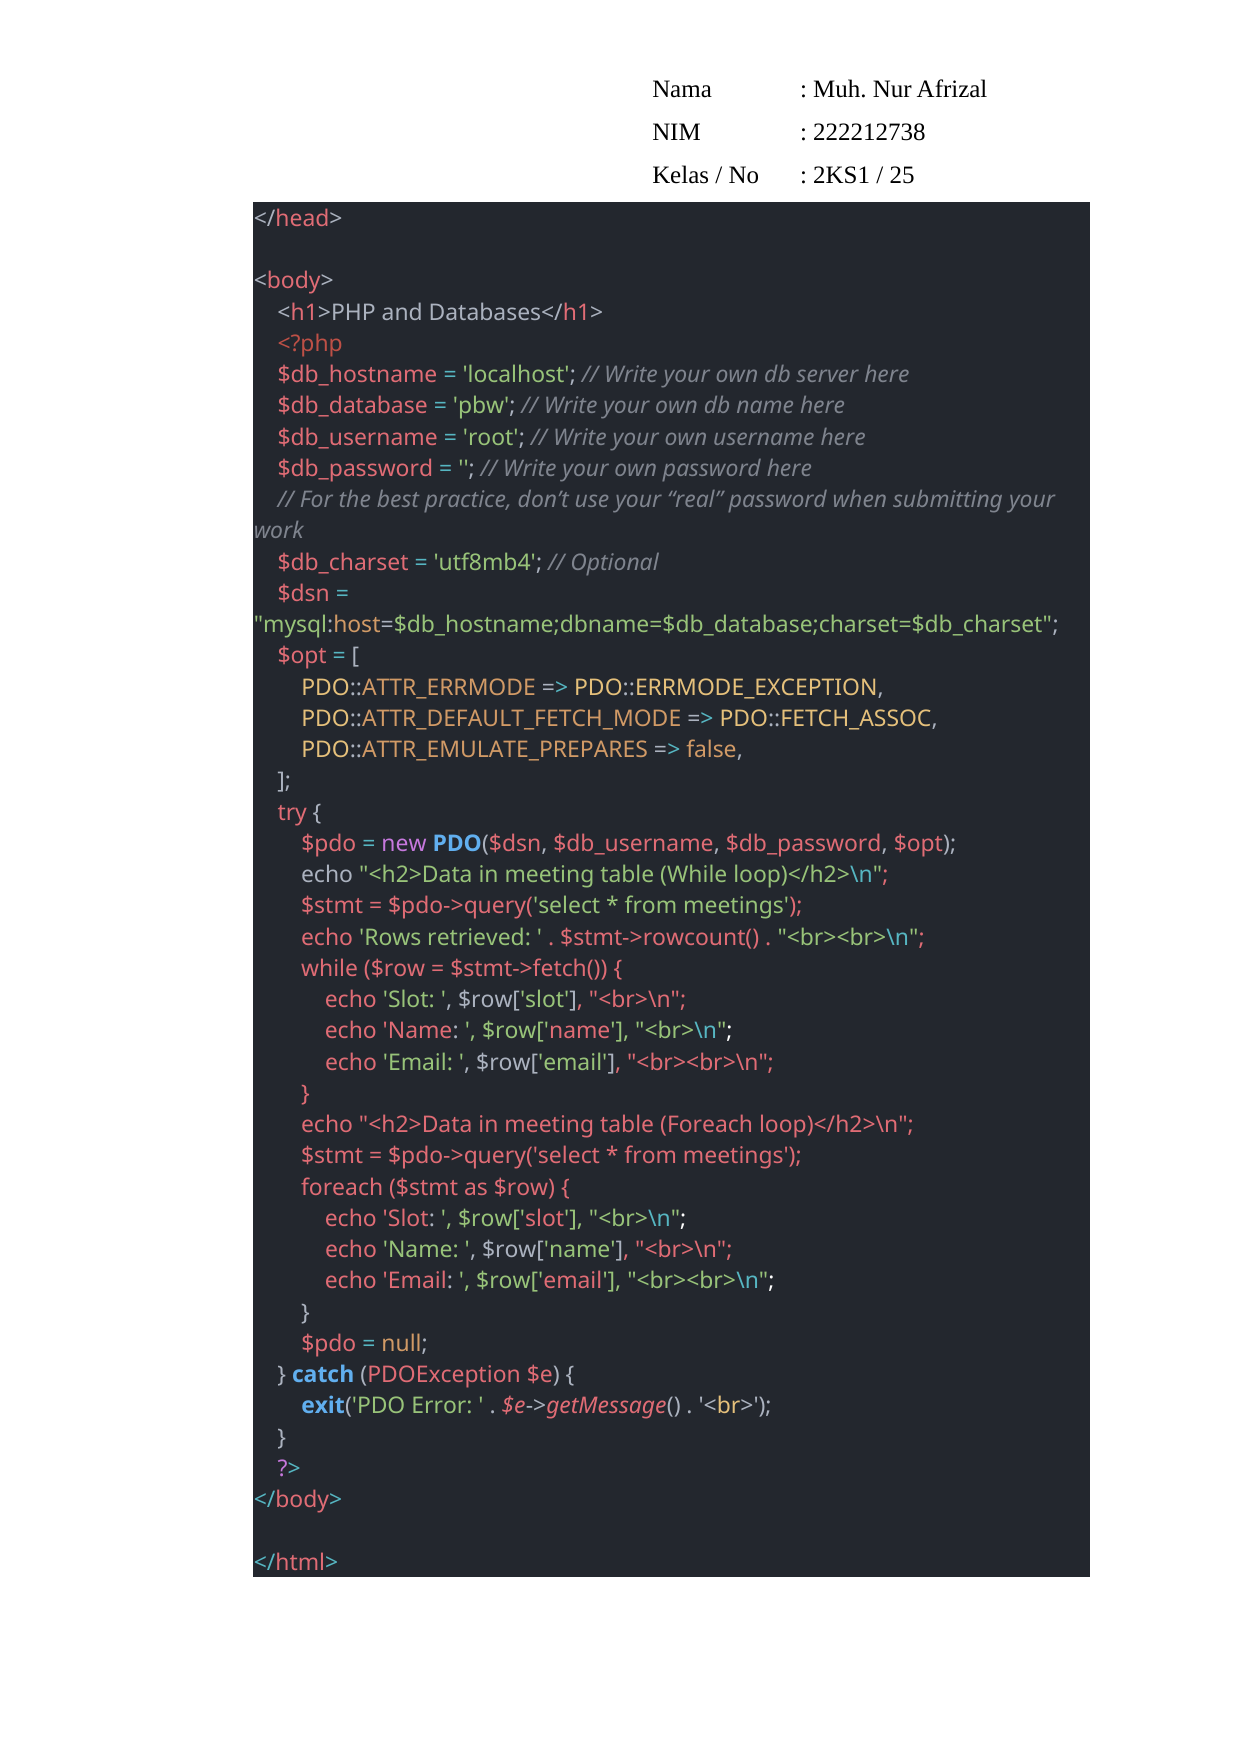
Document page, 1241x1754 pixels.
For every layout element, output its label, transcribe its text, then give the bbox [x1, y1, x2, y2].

text exit('PDO Error: ' . $e->getMessage() . '<br>'); [253, 1389, 1090, 1421]
text echo 'Email: ', $row['email'], "<br><br>\n"; [253, 1264, 1090, 1296]
text } [253, 1296, 1090, 1327]
text PDO::ATTR_ERRMODE => PDO::ERRMODE_EXCEPTION, [253, 671, 1090, 702]
text // For the best practice, don’t use your “real” password when submitting your work [253, 483, 1090, 546]
text echo 'Rows retrieved: ' . $stmt->rowcount() . "<br><br>\n"; [253, 921, 1090, 952]
text PDO::ATTR_DEFAULT_FETCH_MODE => PDO::FETCH_ASSOC, [253, 702, 1090, 733]
text while ($row = $stmt->fetch()) { [253, 952, 1090, 983]
text </body> [253, 1483, 1090, 1514]
text foreach ($stmt as $row) { [253, 1171, 1090, 1202]
text echo "<h2>Data in meeting table (While loop)</h2>\n"; [253, 858, 1090, 889]
text $db_charset = 'utf8mb4'; // Optional [253, 546, 1090, 577]
text ]; [253, 764, 1090, 796]
text <h1>PHP and Databases</h1> [253, 296, 1090, 327]
text ?> [253, 1452, 1090, 1483]
text } [253, 1421, 1090, 1452]
text echo 'Slot: ', $row['slot'], "<br>\n"; [253, 983, 1090, 1014]
text echo 'Slot: ', $row['slot'], "<br>\n"; [253, 1202, 1090, 1233]
text echo 'Email: ', $row['email'], "<br><br>\n"; [253, 1046, 1090, 1077]
text $db_hostname = 'localhost'; // Write your own db server here [253, 358, 1090, 389]
text } catch (PDOException $e) { [253, 1358, 1090, 1389]
text $opt = [ [253, 639, 1090, 671]
text $pdo = new PDO($dsn, $db_username, $db_password, $opt); [253, 827, 1090, 858]
text $db_username = 'root'; // Write your own username here [253, 421, 1090, 452]
text $stmt = $pdo->query('select * from meetings'); [253, 1139, 1090, 1171]
text <?php [253, 327, 1090, 358]
text </html> [253, 1546, 1090, 1577]
text <body> [253, 264, 1090, 296]
text echo 'Name: ', $row['name'], "<br>\n"; [253, 1014, 1090, 1046]
text </head> [253, 202, 1090, 233]
text echo "<h2>Data in meeting table (Foreach loop)</h2>\n"; [253, 1108, 1090, 1139]
text $db_database = 'pbw'; // Write your own db name here [253, 389, 1090, 421]
text $stmt = $pdo->query('select * from meetings'); [253, 889, 1090, 921]
text PDO::ATTR_EMULATE_PREPARES => false, [253, 733, 1090, 764]
text } [253, 1077, 1090, 1108]
text $dsn = "mysql:host=$db_hostname;dbname=$db_database;charset=$db_charset"; [253, 577, 1090, 639]
text try { [253, 796, 1090, 827]
text $pdo = null; [253, 1327, 1090, 1358]
text $db_password = ''; // Write your own password here [253, 452, 1090, 483]
text echo 'Name: ', $row['name'], "<br>\n"; [253, 1233, 1090, 1264]
